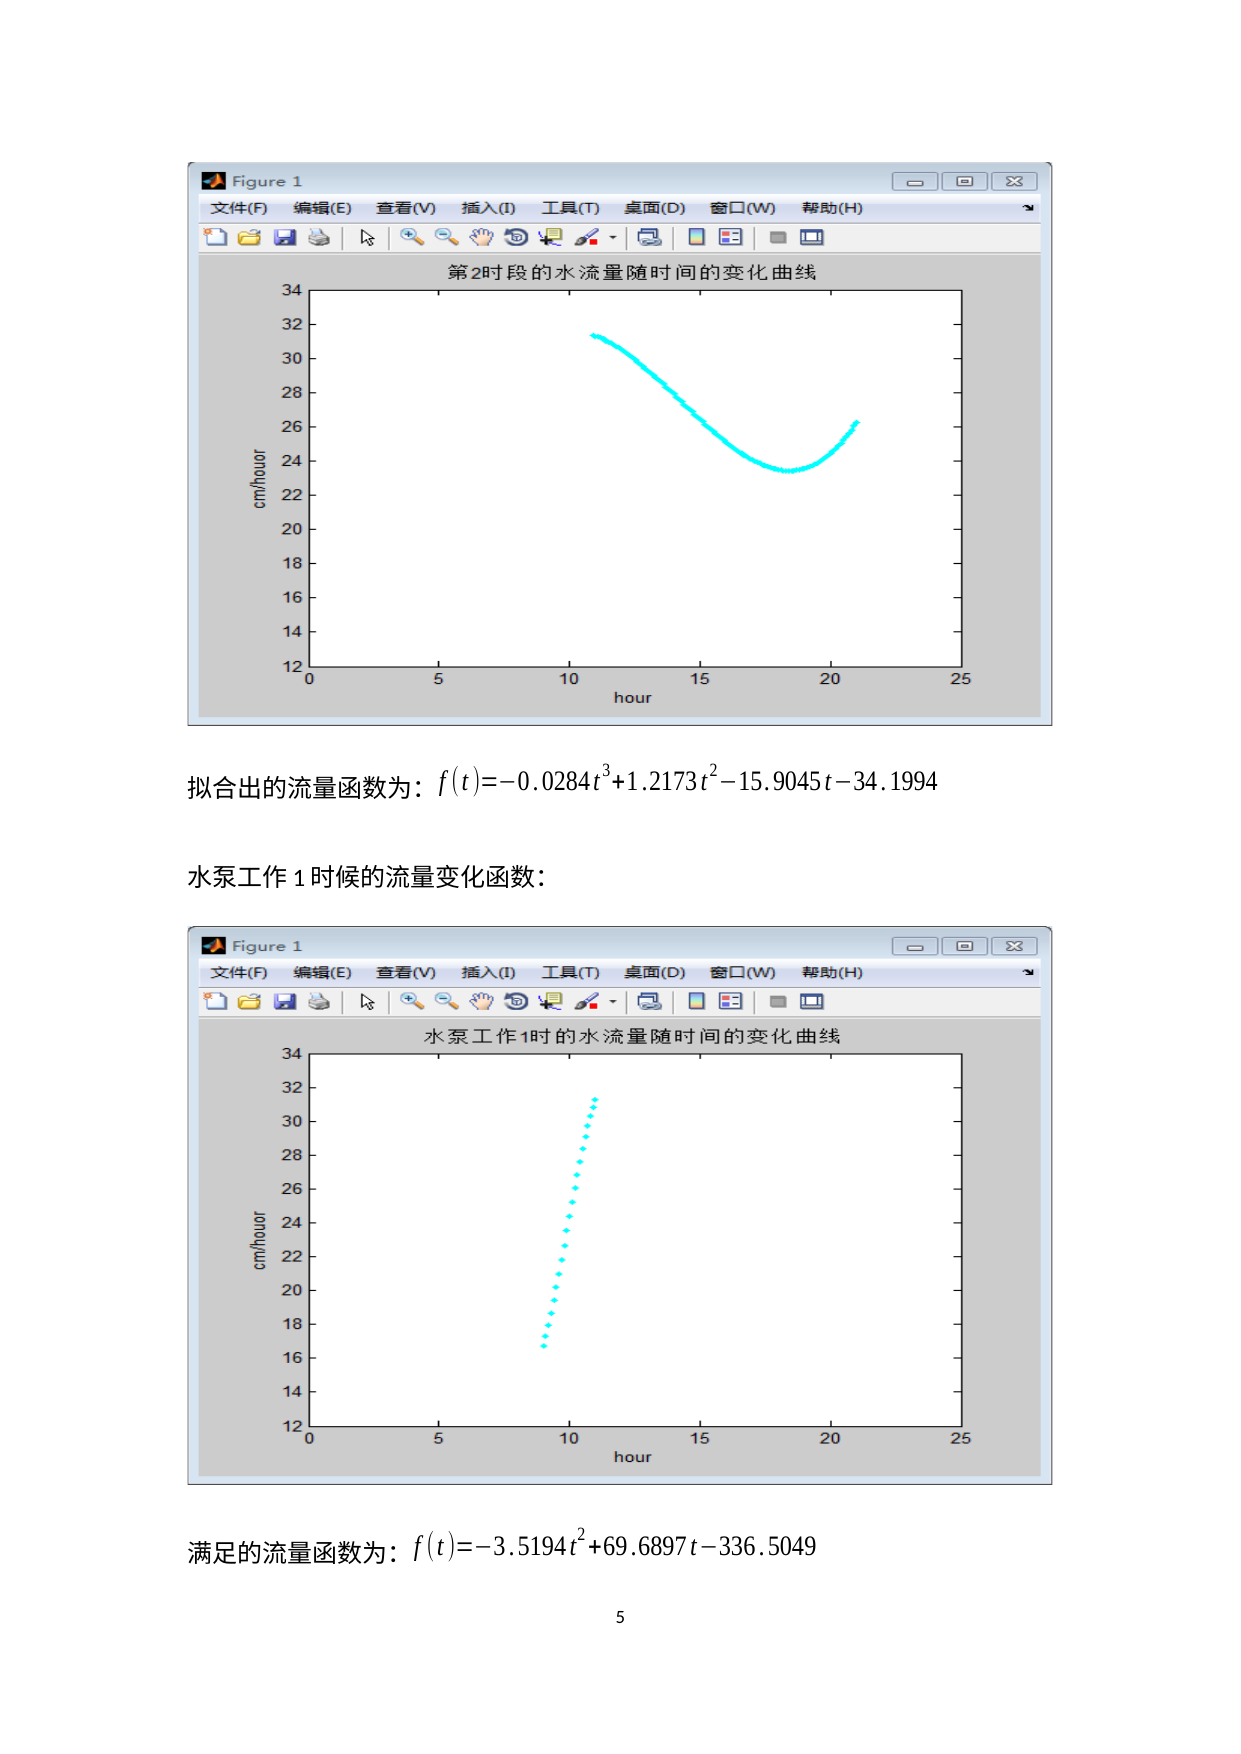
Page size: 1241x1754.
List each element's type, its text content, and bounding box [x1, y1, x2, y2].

picture [187, 162, 1053, 726]
text 拟合出的流量函数为： [187, 760, 1053, 825]
text 满足的流量函数为： [187, 1525, 1053, 1590]
picture [187, 926, 1053, 1485]
text 水泵工作1时候的流量变化函数： [187, 843, 1053, 908]
